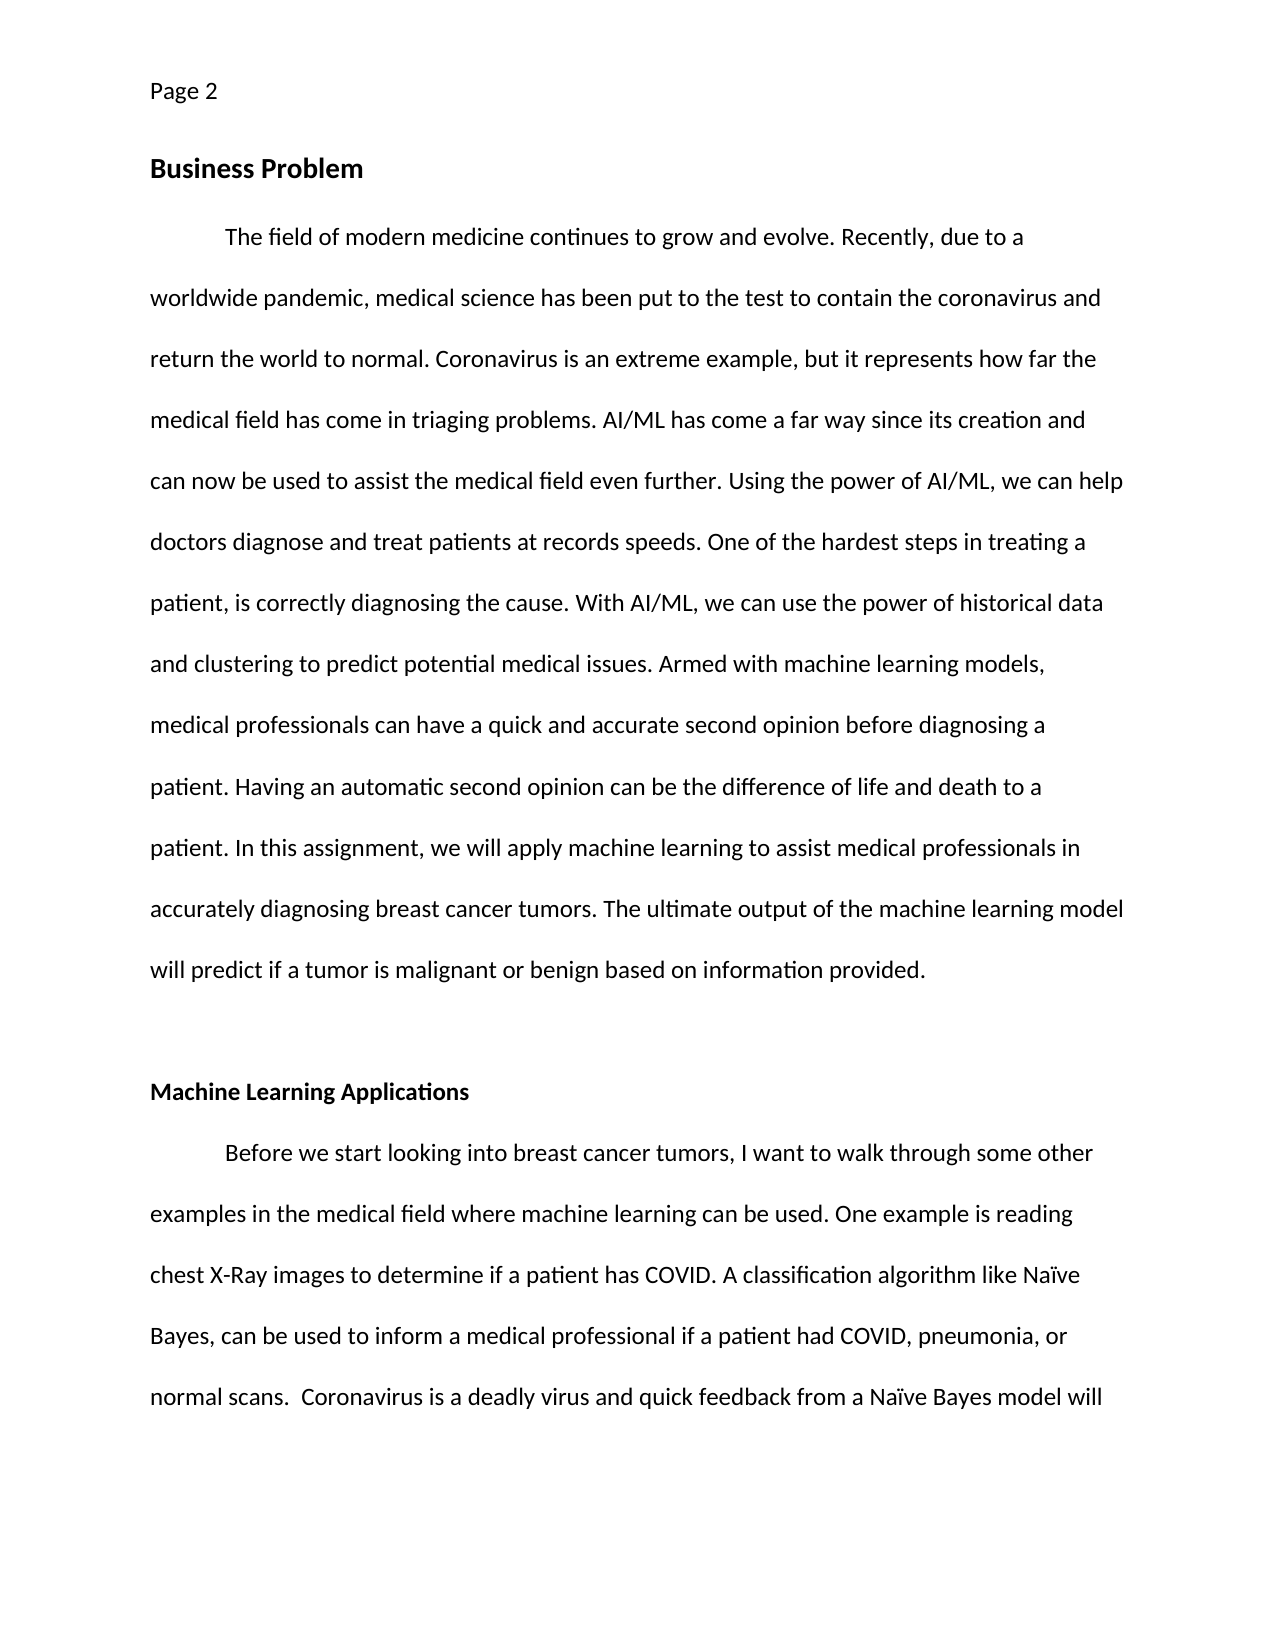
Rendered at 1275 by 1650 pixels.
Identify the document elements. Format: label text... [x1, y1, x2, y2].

text Business Problem [150, 150, 1125, 186]
text The field of modern medicine continues to grow and evolve. Recently, due to a worldwide pandemic, medical science has been put to the test to contain the coronavirus and return the world to normal. Coronavirus is an extreme example, but it represents how far the medical field has come in triaging problems. AI/ML has come a far way since its creation and can now be used to assist the medical field even further. Using the power of AI/ML, we can help doctors diagnose and treat patients at records speeds. One of the hardest steps in treating a patient, is correctly diagnosing the cause. With AI/ML, we can use the power of historical data and clustering to predict potential medical issues. Armed with machine learning models, medical professionals can have a quick and accurate second opinion before diagnosing a patient. Having an automatic second opinion can be the difference of life and death to a patient. In this assignment, we will apply machine learning to assist medical professionals in accurately diagnosing breast cancer tumors. The ultimate output of the machine learning model will predict if a tumor is malignant or benign based on information provided. [150, 221, 1125, 984]
text Machine Learning Applications [150, 1076, 1125, 1106]
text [150, 1137, 1125, 1412]
